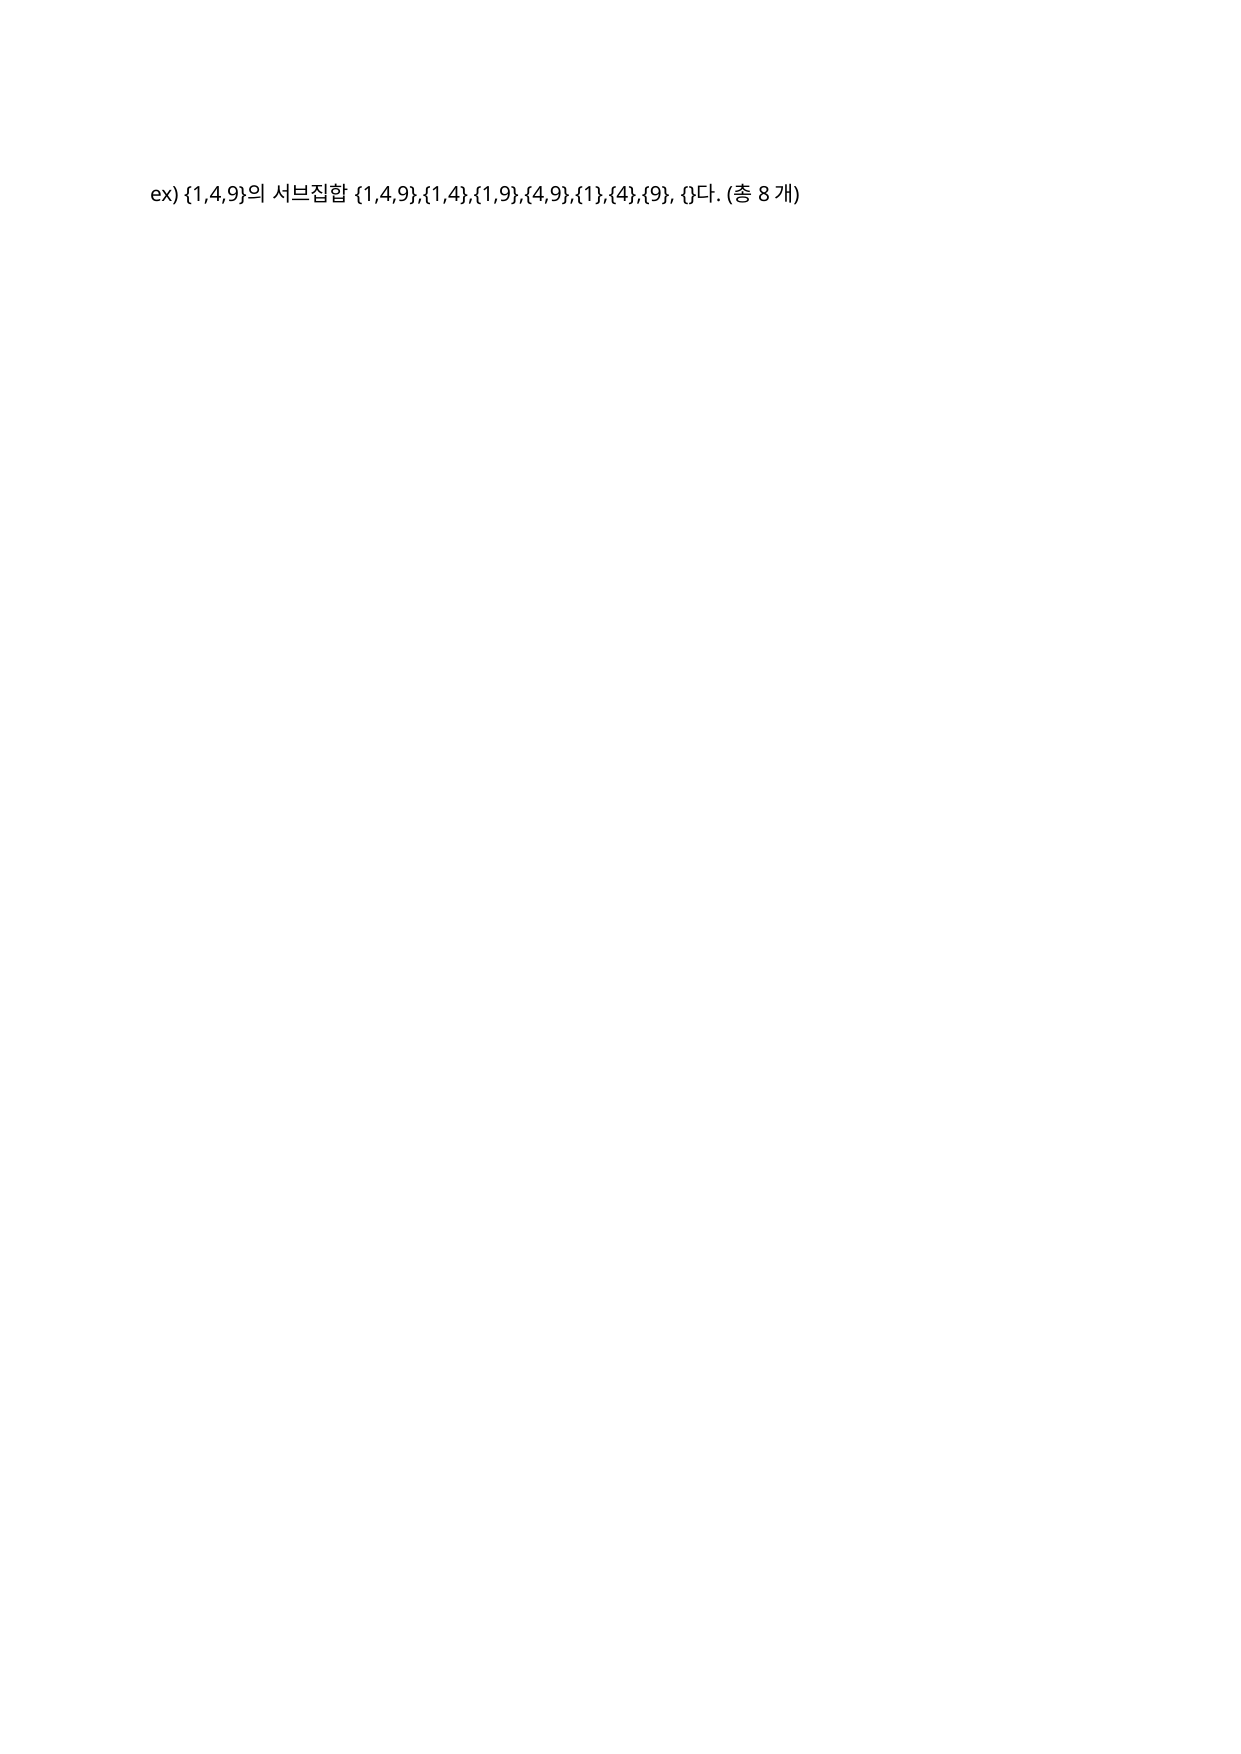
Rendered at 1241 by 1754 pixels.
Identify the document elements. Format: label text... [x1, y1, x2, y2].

text ex) {1,4,9}의 서브집합 {1,4,9},{1,4},{1,9},{4,9},{1},{4},{9}, {}다. (총 8개) [150, 177, 1090, 207]
